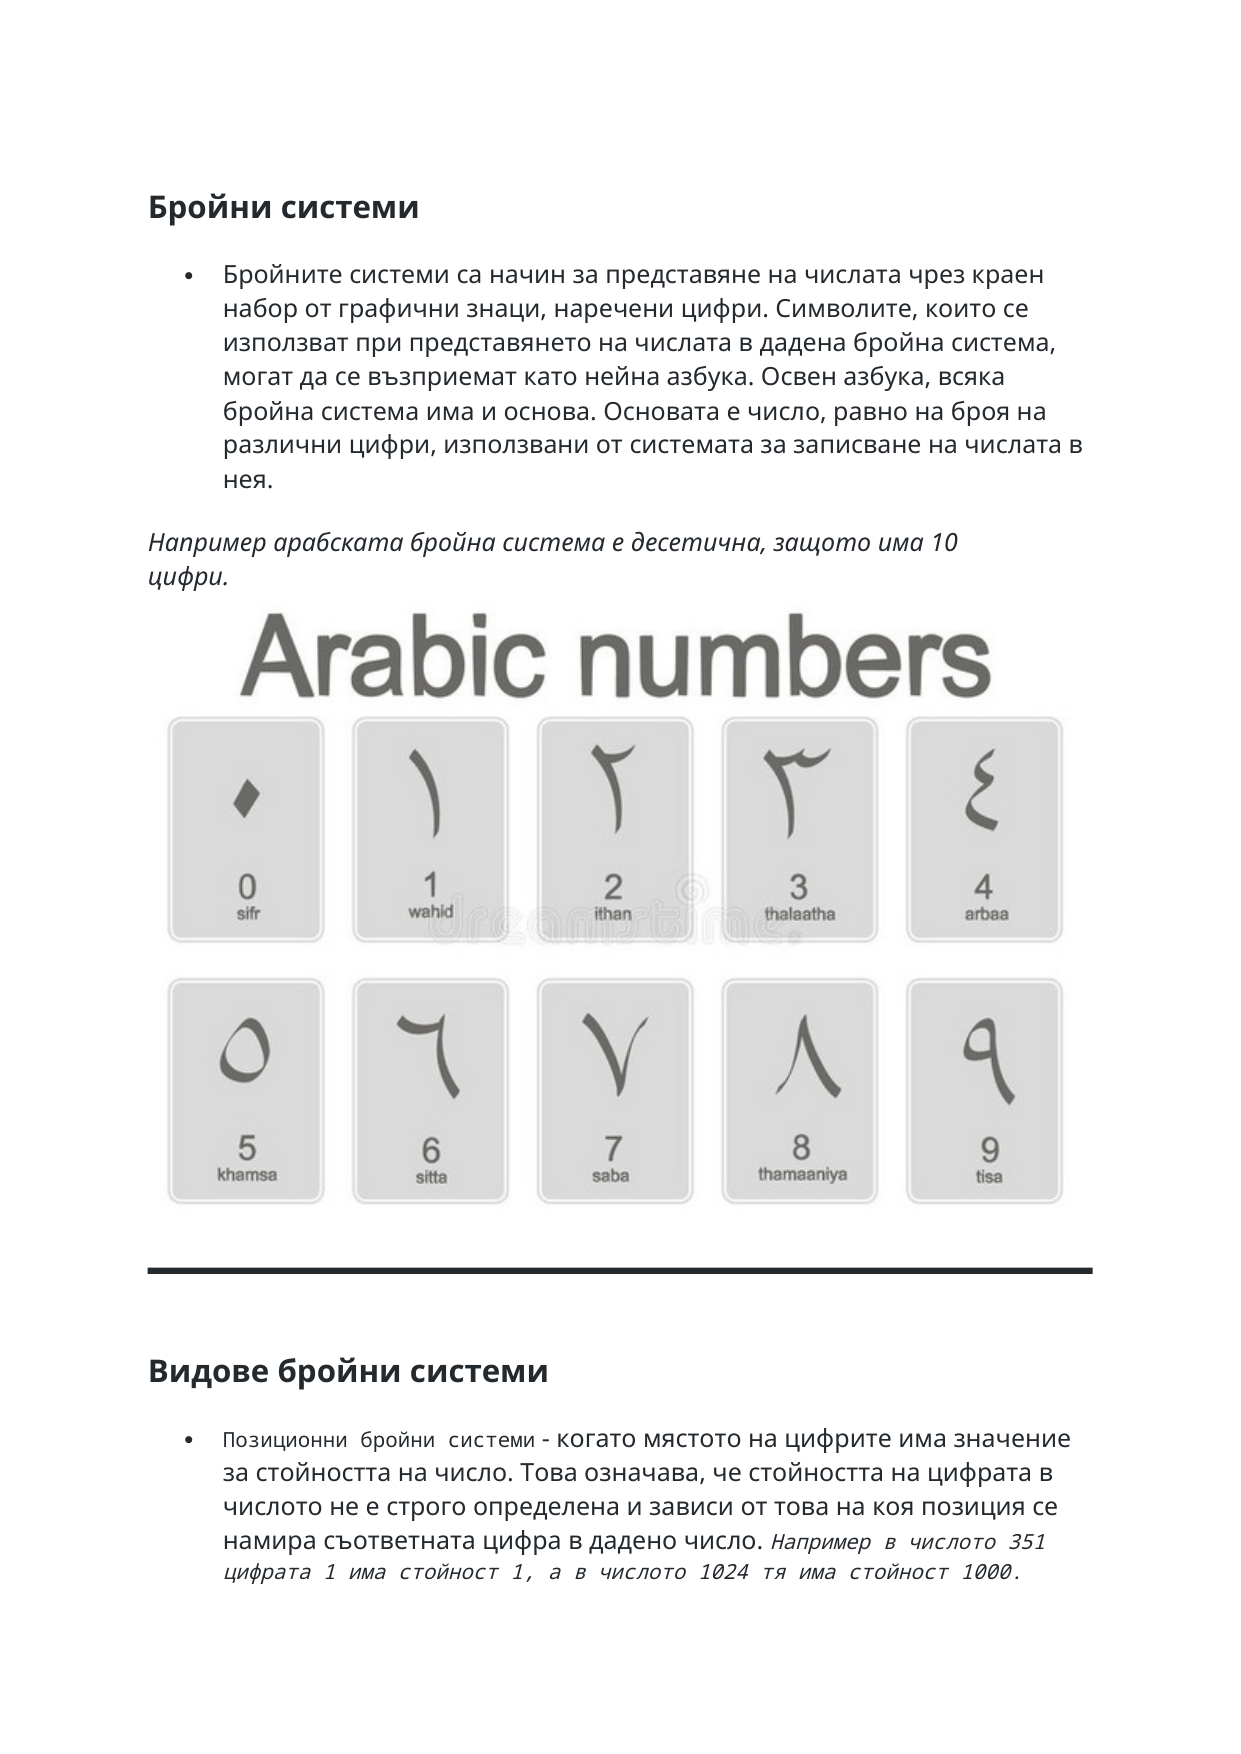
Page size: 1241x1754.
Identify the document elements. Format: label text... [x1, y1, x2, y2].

text Бройни системи [148, 185, 1093, 228]
picture [147, 592, 1089, 1231]
list Позиционни бройни системи - когато мястото на цифрите има значение за стойността на число. Това означава, че стойността на цифрата в числото не е строго определена и зависи от това на коя позиция се намира съответната цифра в дадено число. Например в числото 351 цифрата 1 има стойност 1, а в числото 1024 тя има стойност 1000. [185, 1421, 1093, 1585]
text Видове бройни системи [148, 1349, 1093, 1392]
list Бройните системи са начин за представяне на числата чрез краен набор от графични знаци, наречени цифри. Символите, които се използват при представянето на числата в дадена бройна система, могат да се възприемат като нейна азбука. Освен азбука, всяка бройна система има и основа. Основата е число, равно на броя на различни цифри, използвани от системата за записване на числата в нея. [185, 257, 1093, 495]
